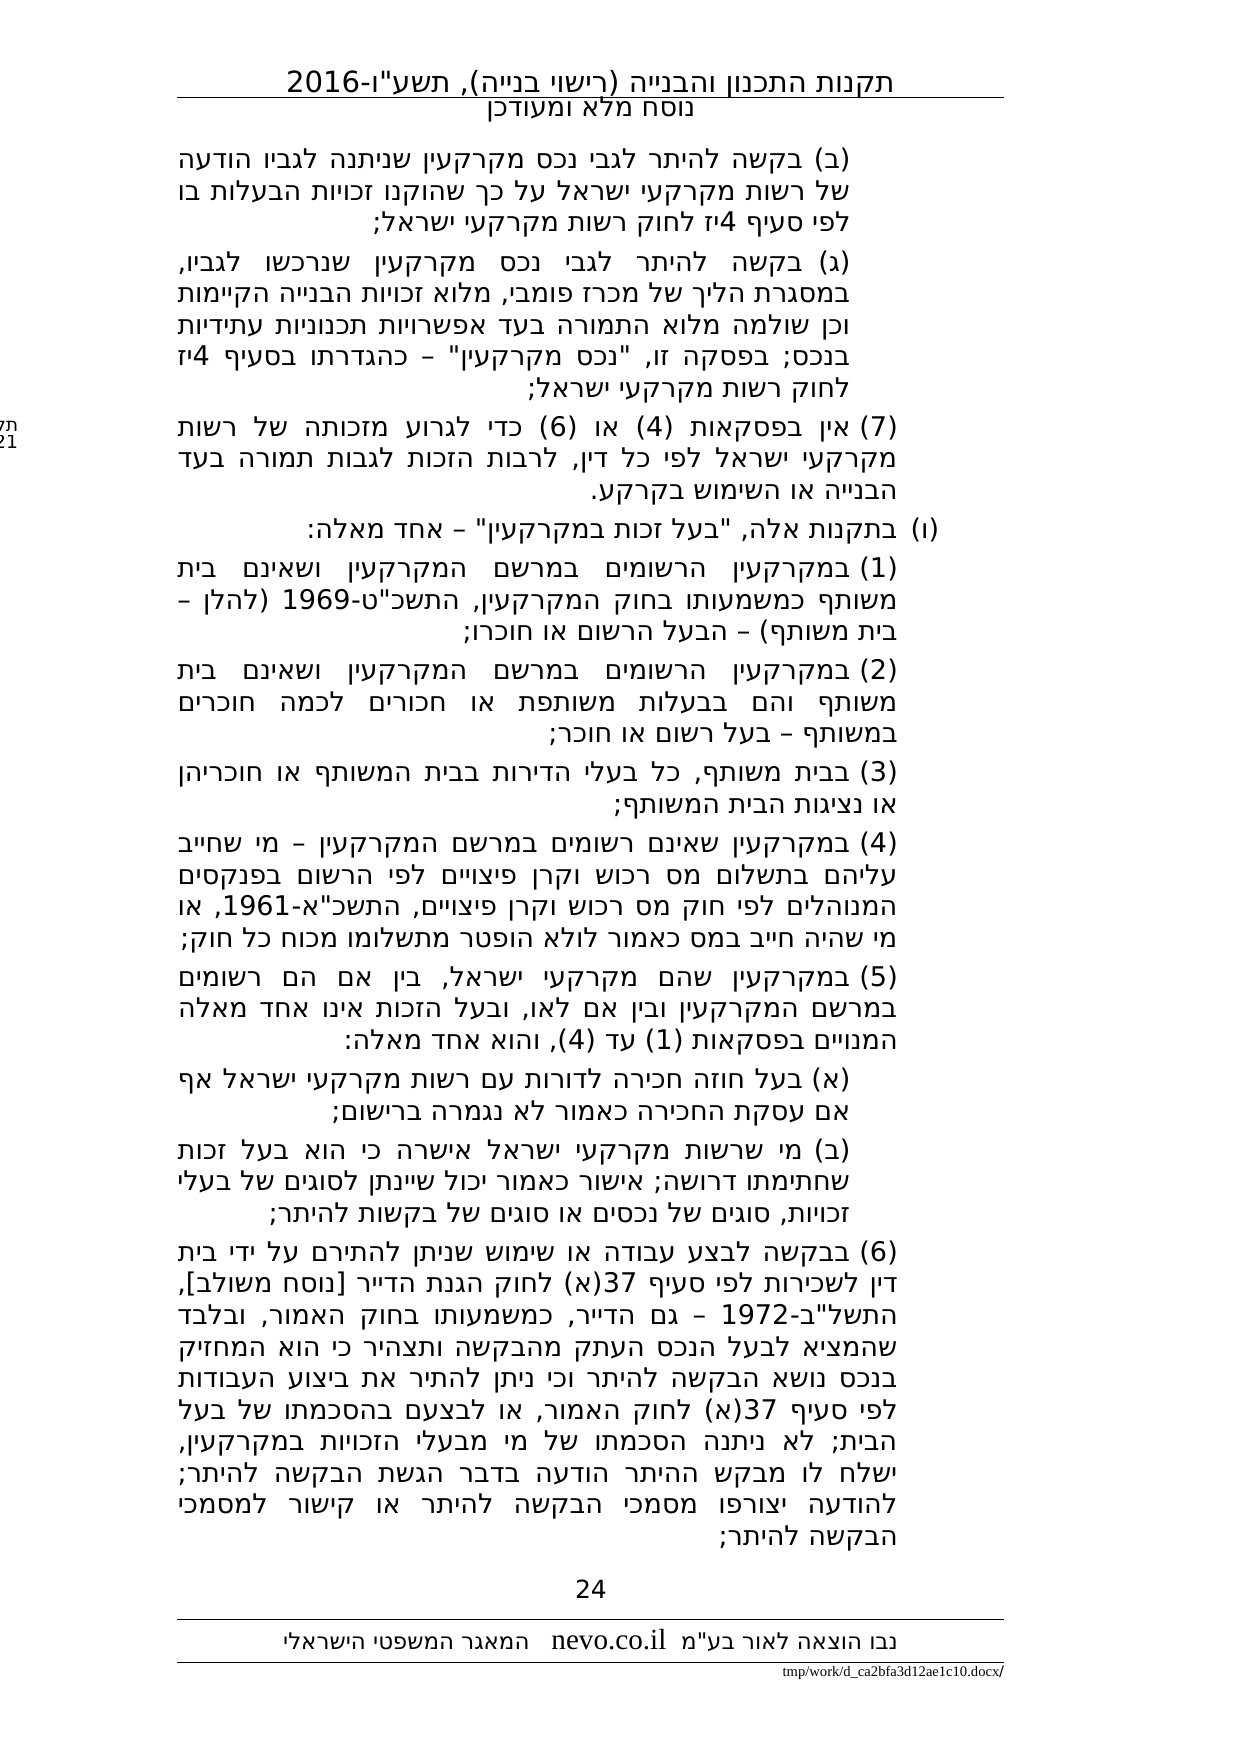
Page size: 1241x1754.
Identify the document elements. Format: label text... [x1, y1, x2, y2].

text (4) במקרקעין שאינם רשומים במרשם המקרקעין – מי שחייב עליהם בתשלום מס רכוש וקרן פיצויים לפי הרשום בפנקסים המנוהלים לפי חוק מס רכוש וקרן פיצויים, התשכ"א-1961, או מי שהיה חייב במס כאמור לולא הופטר מתשלומו מכוח כל חוק; [177, 827, 898, 954]
text (3) בבית משותף, כל בעלי הדירות בבית המשותף או חוכריהן או נציגות הבית המשותף; [177, 757, 898, 820]
text (ב) מי שרשות מקרקעי ישראל אישרה כי הוא בעל זכות שחתימתו דרושה; אישור כאמור יכול שיינתן לסוגים של בעלי זכויות, סוגים של נכסים או סוגים של בקשות להיתר; [177, 1134, 851, 1229]
text (2) במקרקעין הרשומים במרשם המקרקעין ושאינם בית משותף והם בבעלות משותפת או חכורים לכמה חוכרים במשותף – בעל רשום או חוכר; [177, 654, 898, 749]
text (1) במקרקעין הרשומים במרשם המקרקעין ושאינם בית משותף כמשמעותו בחוק המקרקעין, התשכ"ט-1969 (להלן – בית משותף) – הבעל הרשום או חוכרו; [177, 552, 898, 647]
text (ג) בקשה להיתר לגבי נכס מקרקעין שנרכשו לגביו, במסגרת הליך של מכרז פומבי, מלוא זכויות הבנייה הקיימות וכן שולמה מלוא התמורה בעד אפשרויות תכנוניות עתידיות בנכס; בפסקה זו, "נכס מקרקעין" – כהגדרתו בסעיף 4יז לחוק רשות מקרקעי ישראל; [177, 246, 851, 404]
text (6) בבקשה לבצע עבודה או שימוש שניתן להתירם על ידי בית דין לשכירות לפי סעיף 37(א) לחוק הגנת הדייר [נוסח משולב], התשל"ב-1972 – גם הדייר, כמשמעותו בחוק האמור, ובלבד שהמציא לבעל הנכס העתק מהבקשה ותצהיר כי הוא המחזיק בנכס נושא הבקשה להיתר וכי ניתן להתיר את ביצוע העבודות לפי סעיף 37(א) לחוק האמור, או לבצעם בהסכמתו של בעל הבית; לא ניתנה הסכמתו של מי מבעלי הזכויות במקרקעין, ישלח לו מבקש ההיתר הודעה בדבר הגשת הבקשה להיתר; להודעה יצורפו מסמכי הבקשה להיתר או קישור למסמכי הבקשה להיתר; [177, 1236, 898, 1552]
text (א) בעל חוזה חכירה לדורות עם רשות מקרקעי ישראל אף אם עסקת החכירה כאמור לא נגמרה ברישום; [177, 1063, 851, 1126]
text (5) במקרקעין שהם מקרקעי ישראל, בין אם הם רשומים במרשם המקרקעין ובין אם לאו, ובעל הזכות אינו אחד מאלה המנויים בפסקאות (1) עד (4), והוא אחד מאלה: [177, 961, 898, 1056]
text (ב) בקשה להיתר לגבי נכס מקרקעין שניתנה לגביו הודעה של רשות מקרקעי ישראל על כך שהוקנו זכויות הבעלות בו לפי סעיף 4יז לחוק רשות מקרקעי ישראל; [177, 144, 851, 238]
text (7) אין בפסקאות (4) או (6) כדי לגרוע מזכותה של רשות מקרקעי ישראל לפי כל דין, לרבות הזכות לגבות תמורה בעד הבנייה או השימוש בקרקע. [177, 411, 898, 506]
text (ו) בתקנות אלה, "בעל זכות במקרקעין" – אחד מאלה: [177, 513, 1004, 545]
